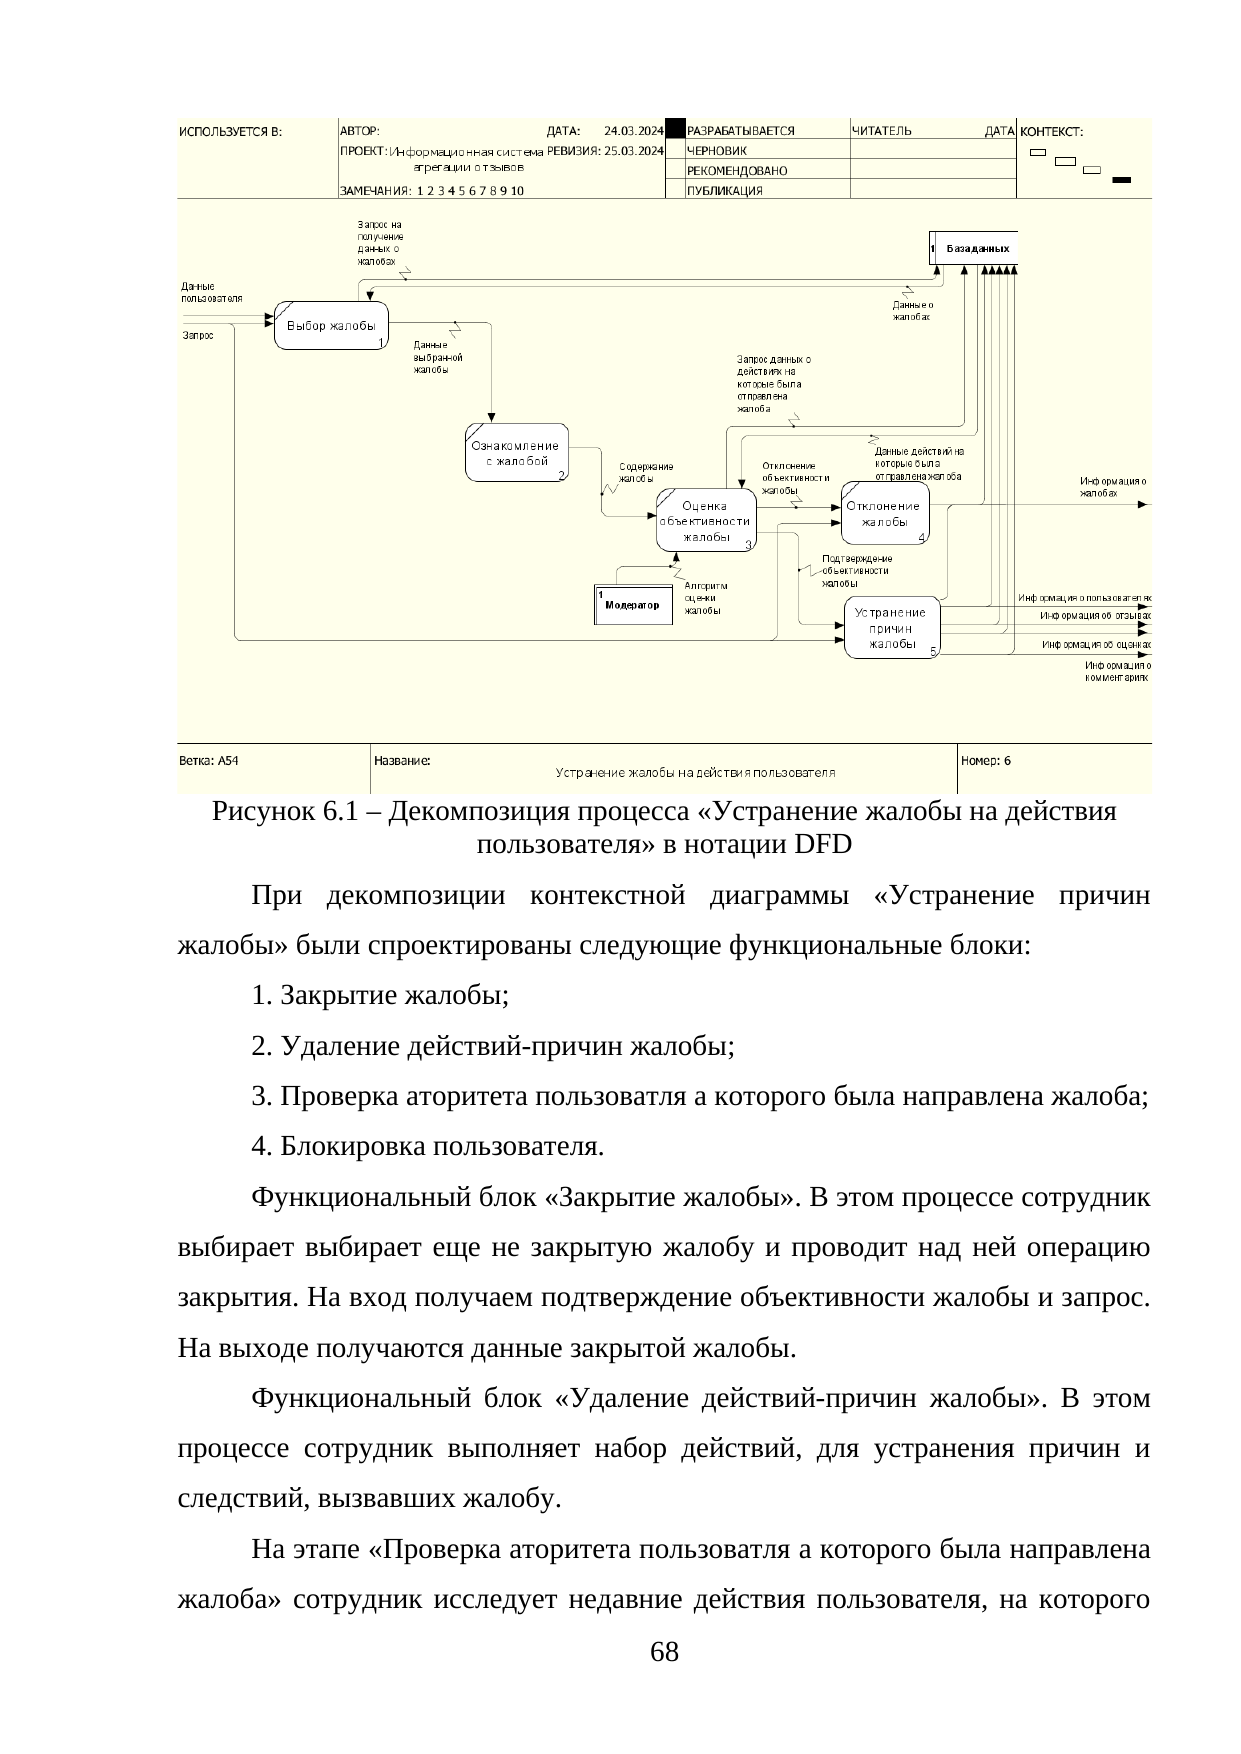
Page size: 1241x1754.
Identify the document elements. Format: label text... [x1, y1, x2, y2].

text 2. Удаление действий-причин жалобы; [177, 1028, 1152, 1061]
text 4. Блокировка пользователя. [177, 1128, 1152, 1162]
picture [177, 118, 1153, 794]
text Функциональный блок «Удаление действий-причин жалобы». В этом процессе сотрудник выполняет набор действий, для устранения причин и следствий, вызвавших жалобу. [177, 1380, 1152, 1514]
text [177, 1531, 1152, 1615]
list Декомпозиция процесса «Устранение жалобы на действия пользователя» в нотации DFD [177, 794, 1152, 860]
text При декомпозиции контекстной диаграммы «Устранение причин жалобы» были спроектированы следующие функциональные блоки: [177, 877, 1152, 961]
text 3. Проверка аторитета пользоватля а которого была направлена жалоба; [177, 1078, 1152, 1112]
text 1. Закрытие жалобы; [177, 977, 1152, 1011]
text Функциональный блок «Закрытие жалобы». В этом процессе сотрудник выбирает выбирает еще не закрытую жалобу и проводит над ней операцию закрытия. На вход получаем подтверждение объективности жалобы и запрос. На выходе получаются данные закрытой жалобы. [177, 1179, 1152, 1363]
